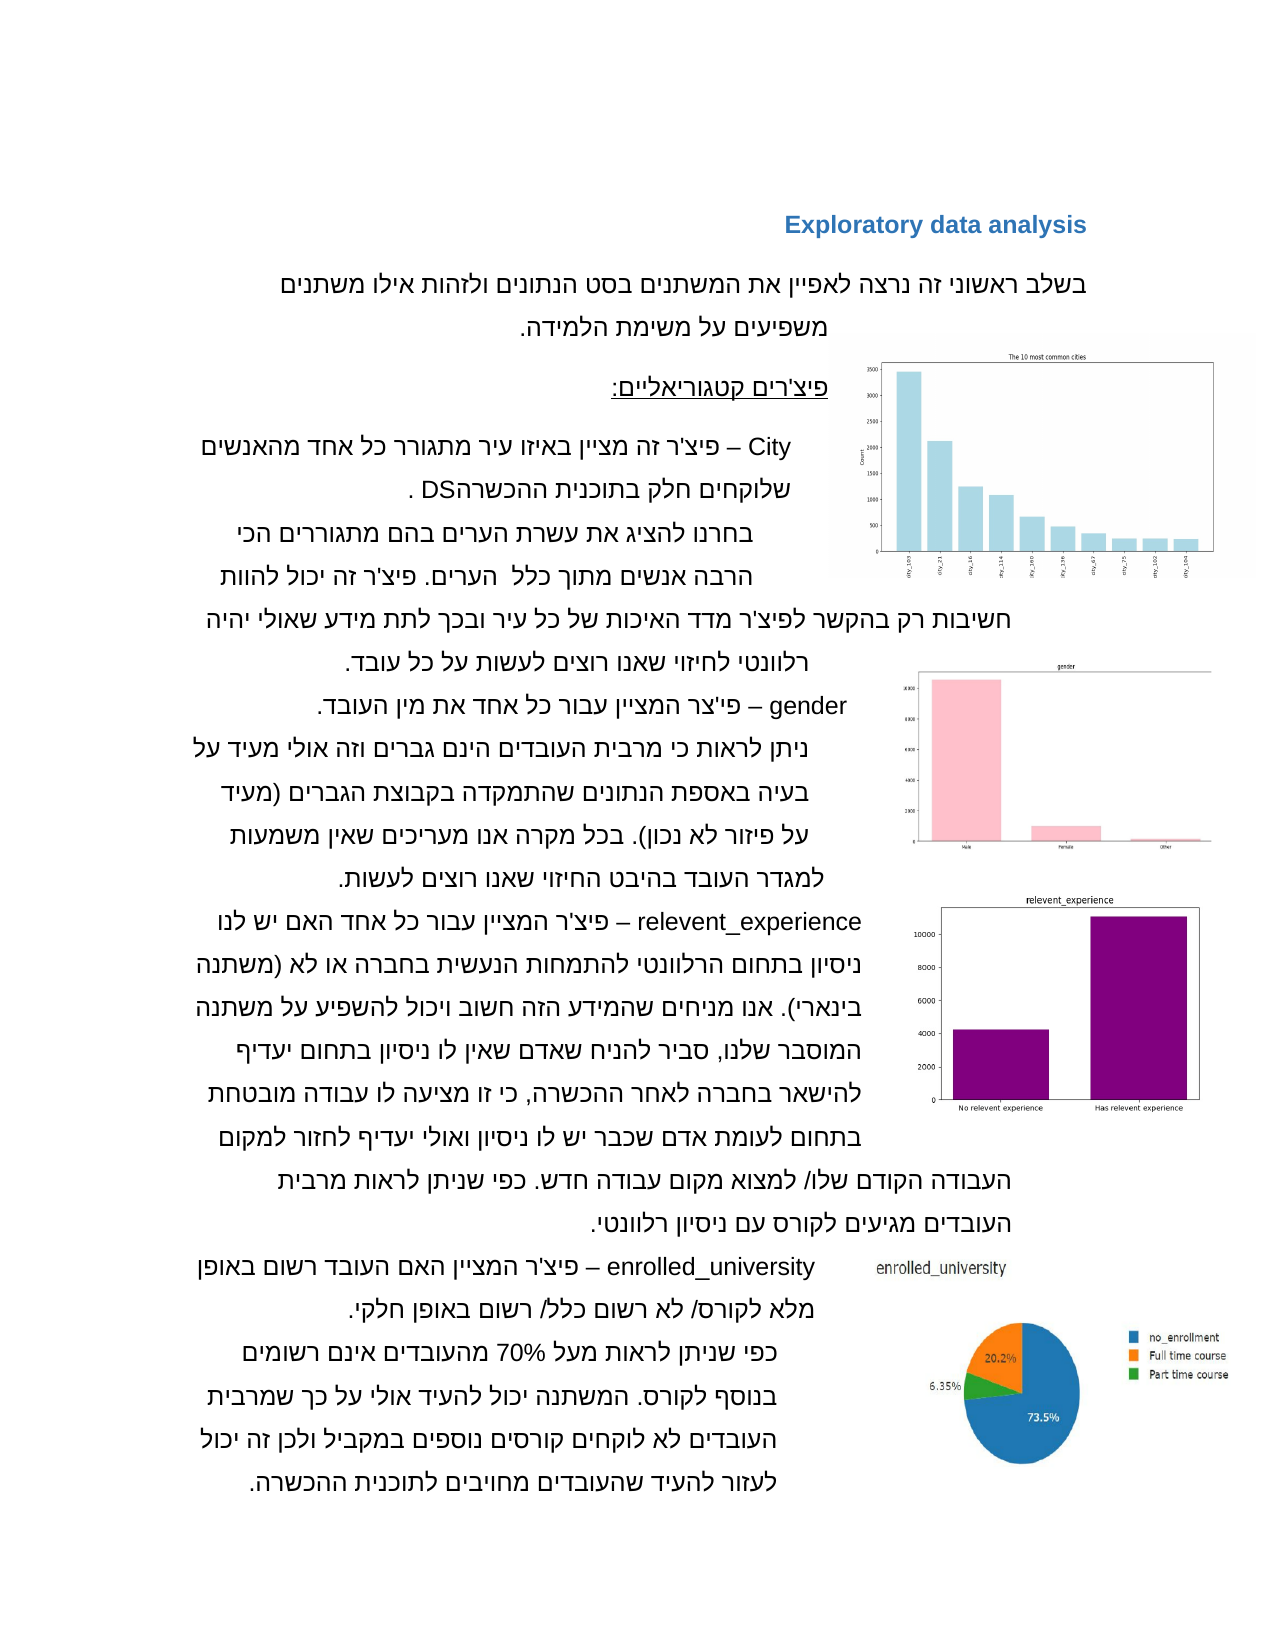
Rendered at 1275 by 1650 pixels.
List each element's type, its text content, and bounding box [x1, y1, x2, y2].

picture [902, 661, 1212, 849]
list כפי שניתן לראות מעל 70% מהעובדים אינם רשומים בנוסף לקורס. המשתנה יכול להעיד אולי על כך שמרבית העובדים לא לוקחים קורסים נוספים במקביל ולכן זה יכול לעזור להעיד שהעובדים מחויבים לתוכנית ההכשרה. [187, 1338, 1012, 1496]
picture [899, 877, 1232, 1127]
picture [828, 333, 1256, 578]
text Exploratory data analysis [187, 210, 1087, 238]
list enrolled_university – פיצ'ר המציין האם העובד רשום באופן מלא לקורס/ לא רשום כלל/ רשום באופן חלקי. [187, 1252, 1050, 1324]
list בחרנו להציג את עשרת הערים בהם מתגוררים הכי הרבה אנשים מתוך כלל הערים. פיצ'ר זה יכול להוות חשיבות רק בהקשר לפיצ'ר מדד האיכות של כל עיר ובכך לתת מידע שאולי יהיה רלוונטי לחיזוי שאנו רוצים לעשות על כל עובד. [187, 519, 1012, 677]
list City – פיצ'ר זה מציין באיזו עיר מתגורר כל אחד מהאנשים שלוקחים חלק בתוכנית ההכשרהDS . [187, 432, 828, 504]
text בשלב ראשוני זה נרצה לאפיין את המשתנים בסט הנתונים ולזהות אילו משתנים משפיעים על משימת הלמידה. [187, 269, 1087, 341]
list relevent_experience – פיצ'ר המציין עבור כל אחד האם יש לנו ניסיון בתחום הרלוונטי להתמחות הנעשית בחברה או לא (משתנה בינארי). אנו מניחים שהמידע הזה חשוב ויכול להשפיע על משתנה המוסבר שלנו, סביר להניח שאדם שאין לו ניסיון בתחום יעדיף להישאר בחברה לאחר ההכשרה, כי זו מציעה לו עבודה מובטחת בתחום לעומת אדם שכבר יש לו ניסיון ואולי יעדיף לחזור למקום העבודה הקודם שלו/ למצוא מקום עבודה חדש. כפי שניתן לראות מרבית העובדים מגיעים לקורס עם ניסיון רלוונטי. [187, 907, 1050, 1238]
text פיצ'רים קטגוריאליים: [187, 372, 828, 401]
list ניתן לראות כי מרבית העובדים הינם גברים וזה אולי מעיד על בעיה באספת הנתונים שהתמקדה בקבוצת הגברים (מעיד על פיזור לא נכון). בכל מקרה אנו מעריכים שאין משמעות למגדר העובד בהיבט החיזוי שאנו רוצים לעשות. [187, 734, 1012, 892]
list gender – פי'צר המציין עבור כל אחד את מין העובד. [187, 691, 902, 720]
picture [871, 1253, 1235, 1470]
